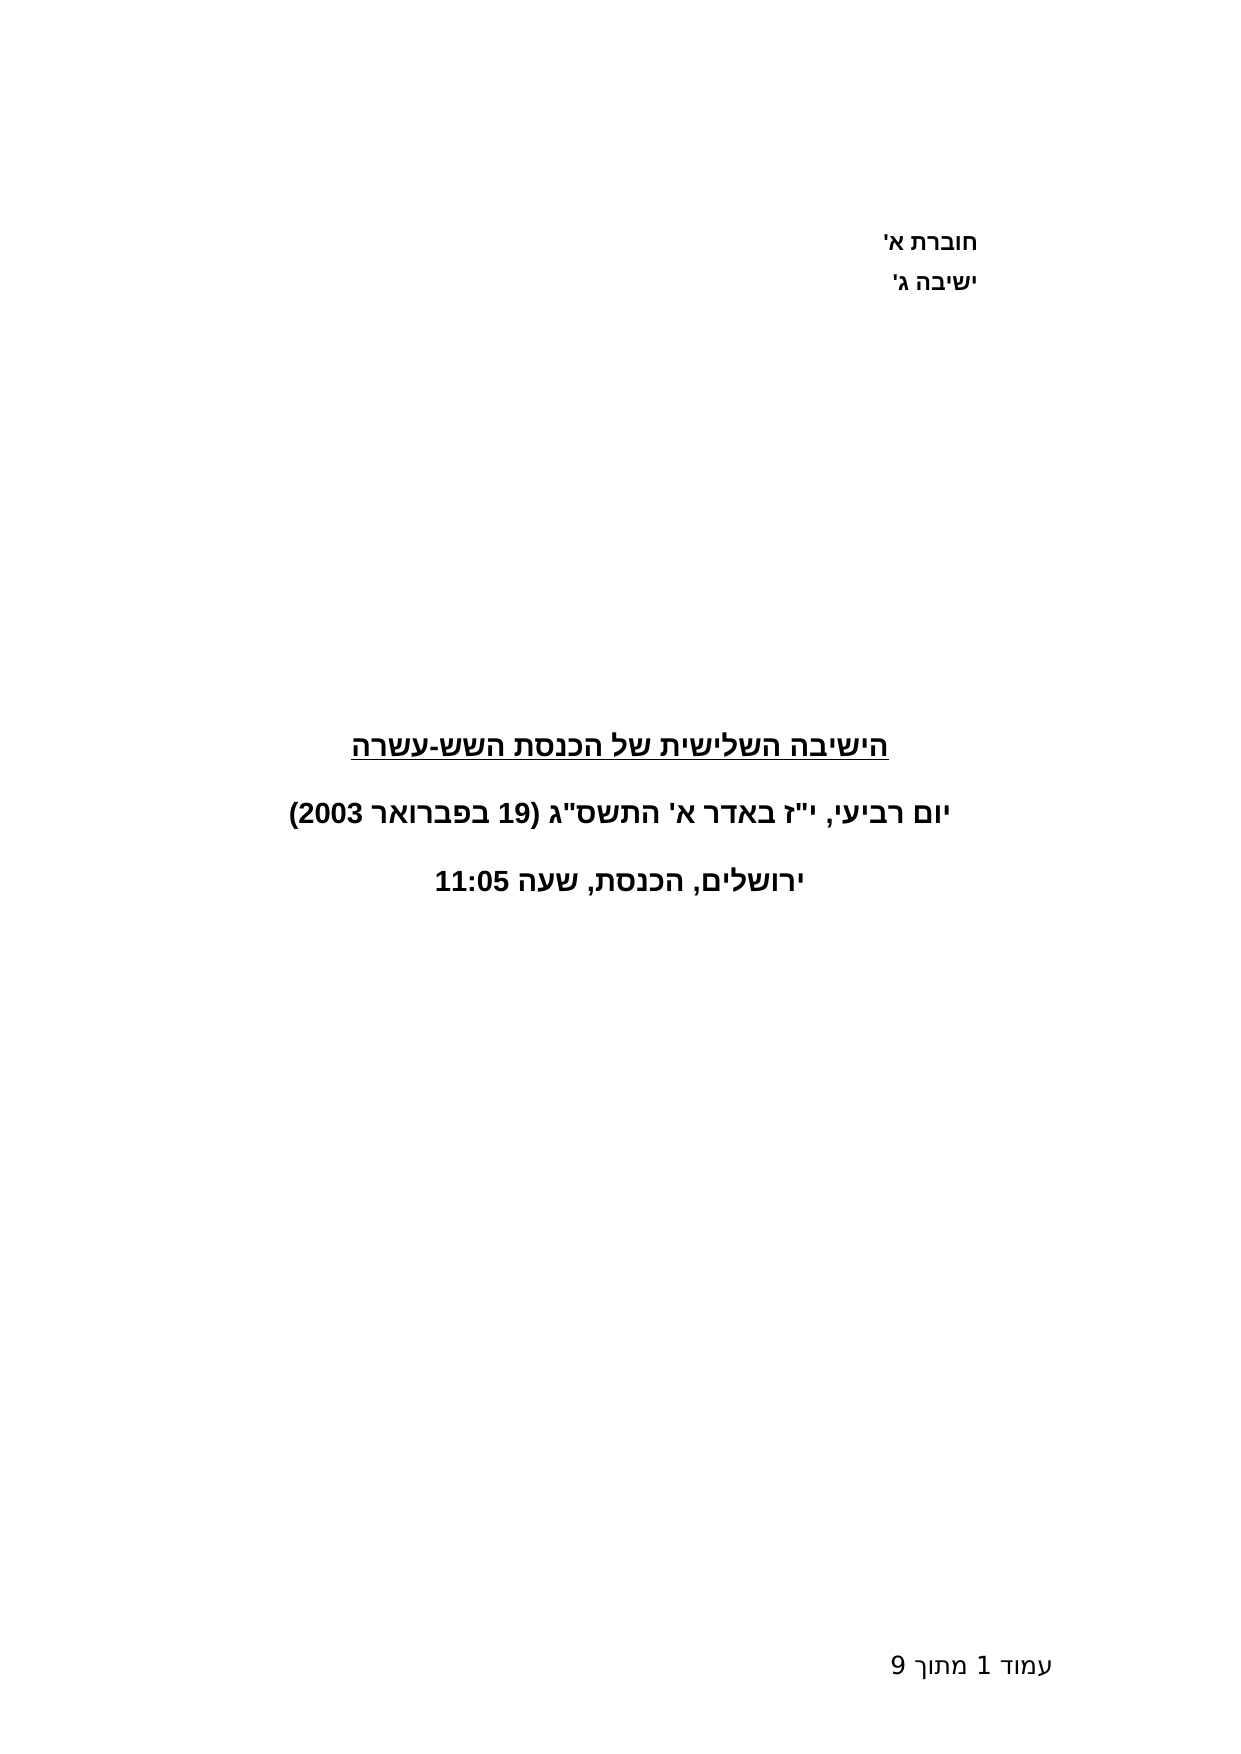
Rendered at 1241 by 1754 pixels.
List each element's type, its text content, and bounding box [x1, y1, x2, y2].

text הישיבה השלישית של הכנסת השש-עשרה [187, 729, 1053, 763]
text ישיבה ג' [187, 268, 1053, 295]
text ירושלים, הכנסת, שעה 11:05 [187, 864, 1053, 897]
text יום רביעי, י"ז באדר א' התשס"ג (19 בפברואר 2003) [187, 797, 1053, 830]
text חוברת א' [187, 229, 1053, 255]
